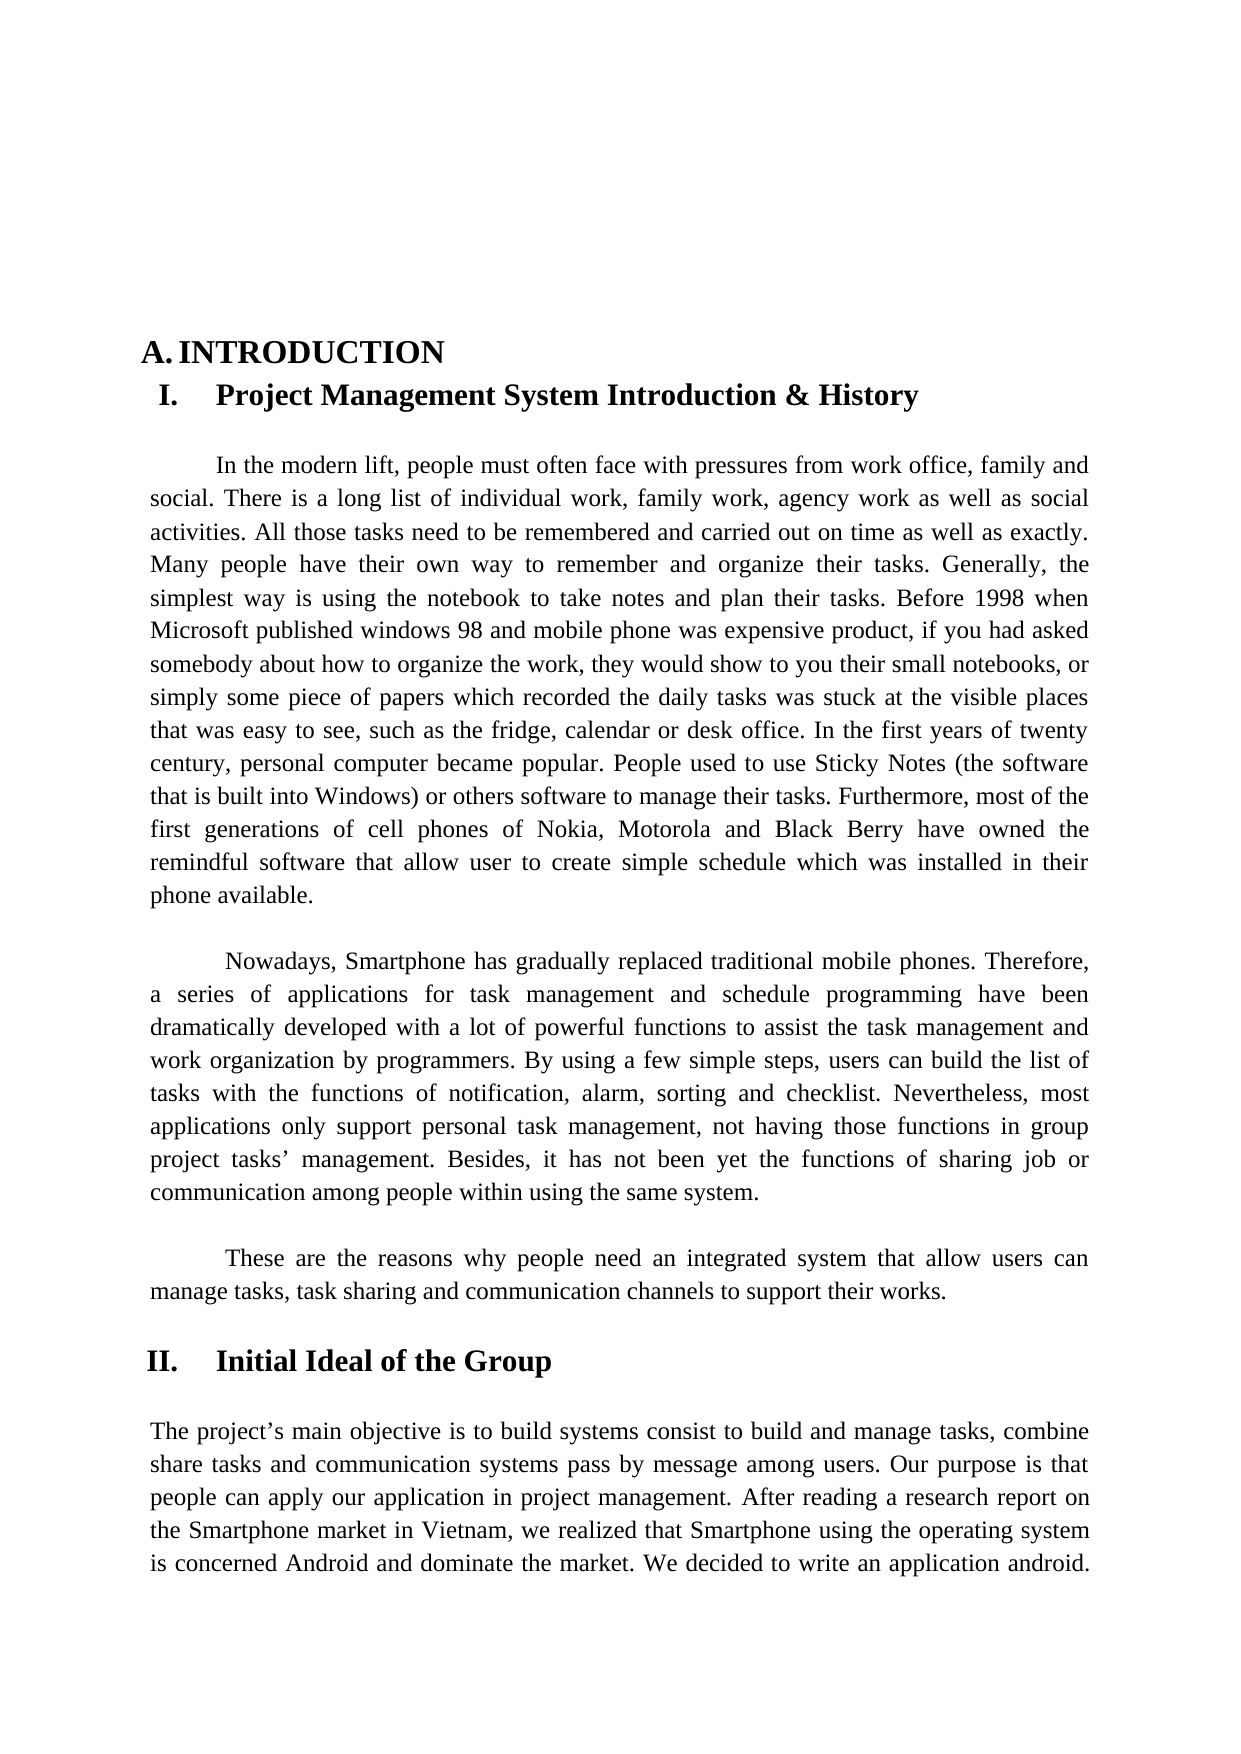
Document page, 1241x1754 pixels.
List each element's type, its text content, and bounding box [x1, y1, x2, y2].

list Nowadays, Smartphone has gradually replaced traditional mobile phones. Therefore, a series of applications for task management and schedule programming have been dramatically developed with a lot of powerful functions to assist the task management and work organization by programmers. By using a few simple steps, users can build the list of tasks with the functions of notification, alarm, sorting and checklist. Nevertheless, most applications only support personal task management, not having those functions in group project tasks’ management. Besides, it has not been yet the functions of sharing job or communication among people within using the same system. [150, 946, 1090, 1206]
list In the modern lift, people must often face with pressures from work office, family and social. There is a long list of individual work, family work, agency work as well as social activities. All those tasks need to be remembered and carried out on time as well as exactly. Many people have their own way to remember and organize their tasks. Generally, the simplest way is using the notebook to take notes and plan their tasks. Before 1998 when Microsoft published windows 98 and mobile phone was expensive product, if you had asked somebody about how to organize the work, they would show to you their small notebooks, or simply some piece of papers which recorded the daily tasks was stuck at the visible places that was easy to see, such as the fridge, calendar or desk office. In the first years of twenty century, personal computer became popular. People used to use Sticky Notes (the software that is built into Windows) or others software to manage their tasks. Furthermore, most of the first generations of cell phones of Nokia, Motorola and Black Berry have owned the remindful software that allow user to create simple schedule which was installed in their phone available. [150, 451, 1090, 908]
list Project Management System Introduction & History [178, 376, 1090, 412]
list These are the reasons why people need an integrated system that allow users can manage tasks, task sharing and communication channels to support their works. [150, 1243, 1090, 1305]
list Initial Ideal of the Group [178, 1342, 1090, 1378]
list INTRODUCTION [141, 332, 1090, 371]
